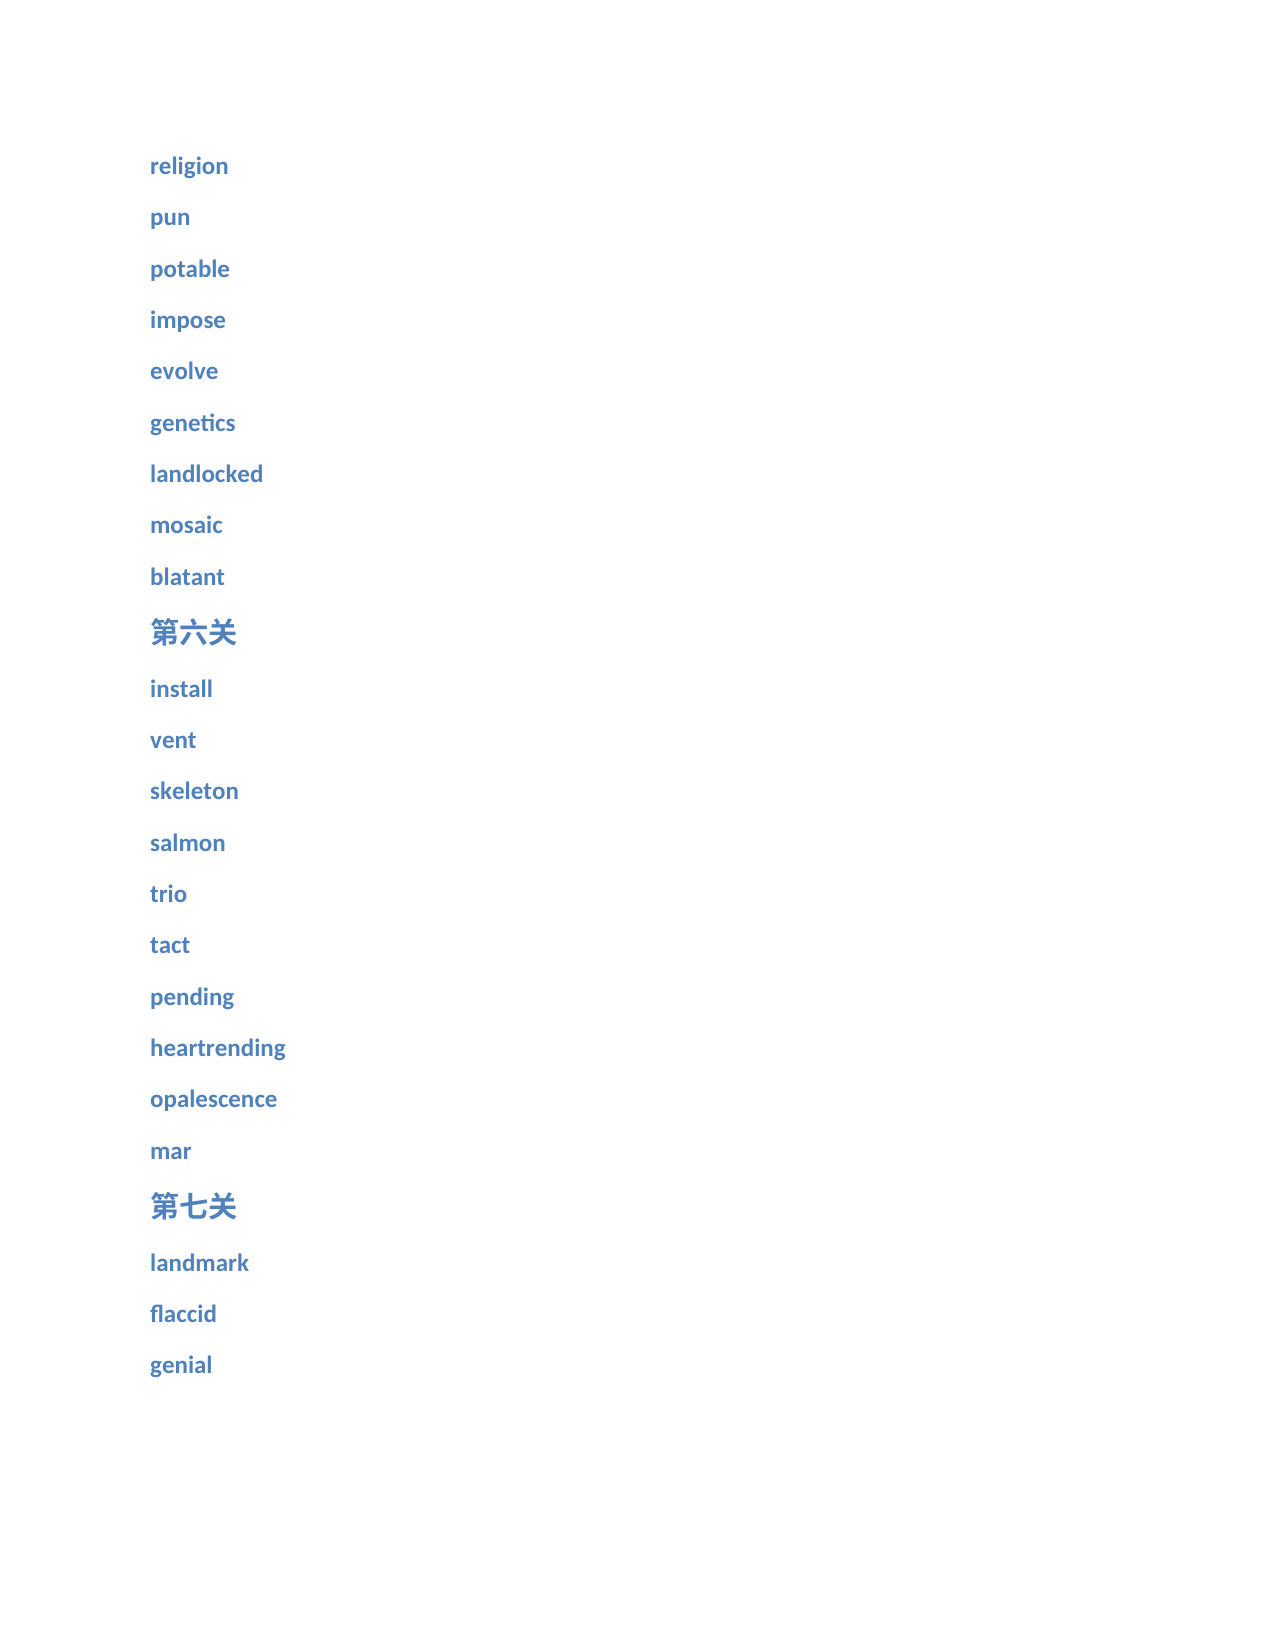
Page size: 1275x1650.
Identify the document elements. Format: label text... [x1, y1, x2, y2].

subtitle 第七关 [150, 1186, 1125, 1226]
subtitle trio [150, 878, 1125, 909]
subtitle salmon [150, 827, 1125, 857]
subtitle skeleton [150, 775, 1125, 806]
subtitle religion [150, 150, 1125, 181]
subtitle install [150, 673, 1125, 703]
subtitle opalescence [150, 1083, 1125, 1114]
subtitle evolve [150, 355, 1125, 386]
subtitle 第六关 [150, 612, 1125, 652]
subtitle blatant [150, 561, 1125, 591]
subtitle landmark [150, 1247, 1125, 1277]
subtitle landlocked [150, 458, 1125, 489]
subtitle flaccid [150, 1298, 1125, 1329]
subtitle tact [150, 929, 1125, 960]
subtitle potable [150, 253, 1125, 283]
subtitle pending [150, 981, 1125, 1011]
subtitle vent [150, 724, 1125, 754]
subtitle pun [150, 201, 1125, 232]
subtitle genetics [150, 407, 1125, 437]
subtitle heartrending [150, 1032, 1125, 1063]
subtitle impose [150, 304, 1125, 334]
subtitle mar [150, 1135, 1125, 1165]
subtitle mosaic [150, 509, 1125, 540]
subtitle genial [150, 1349, 1125, 1380]
